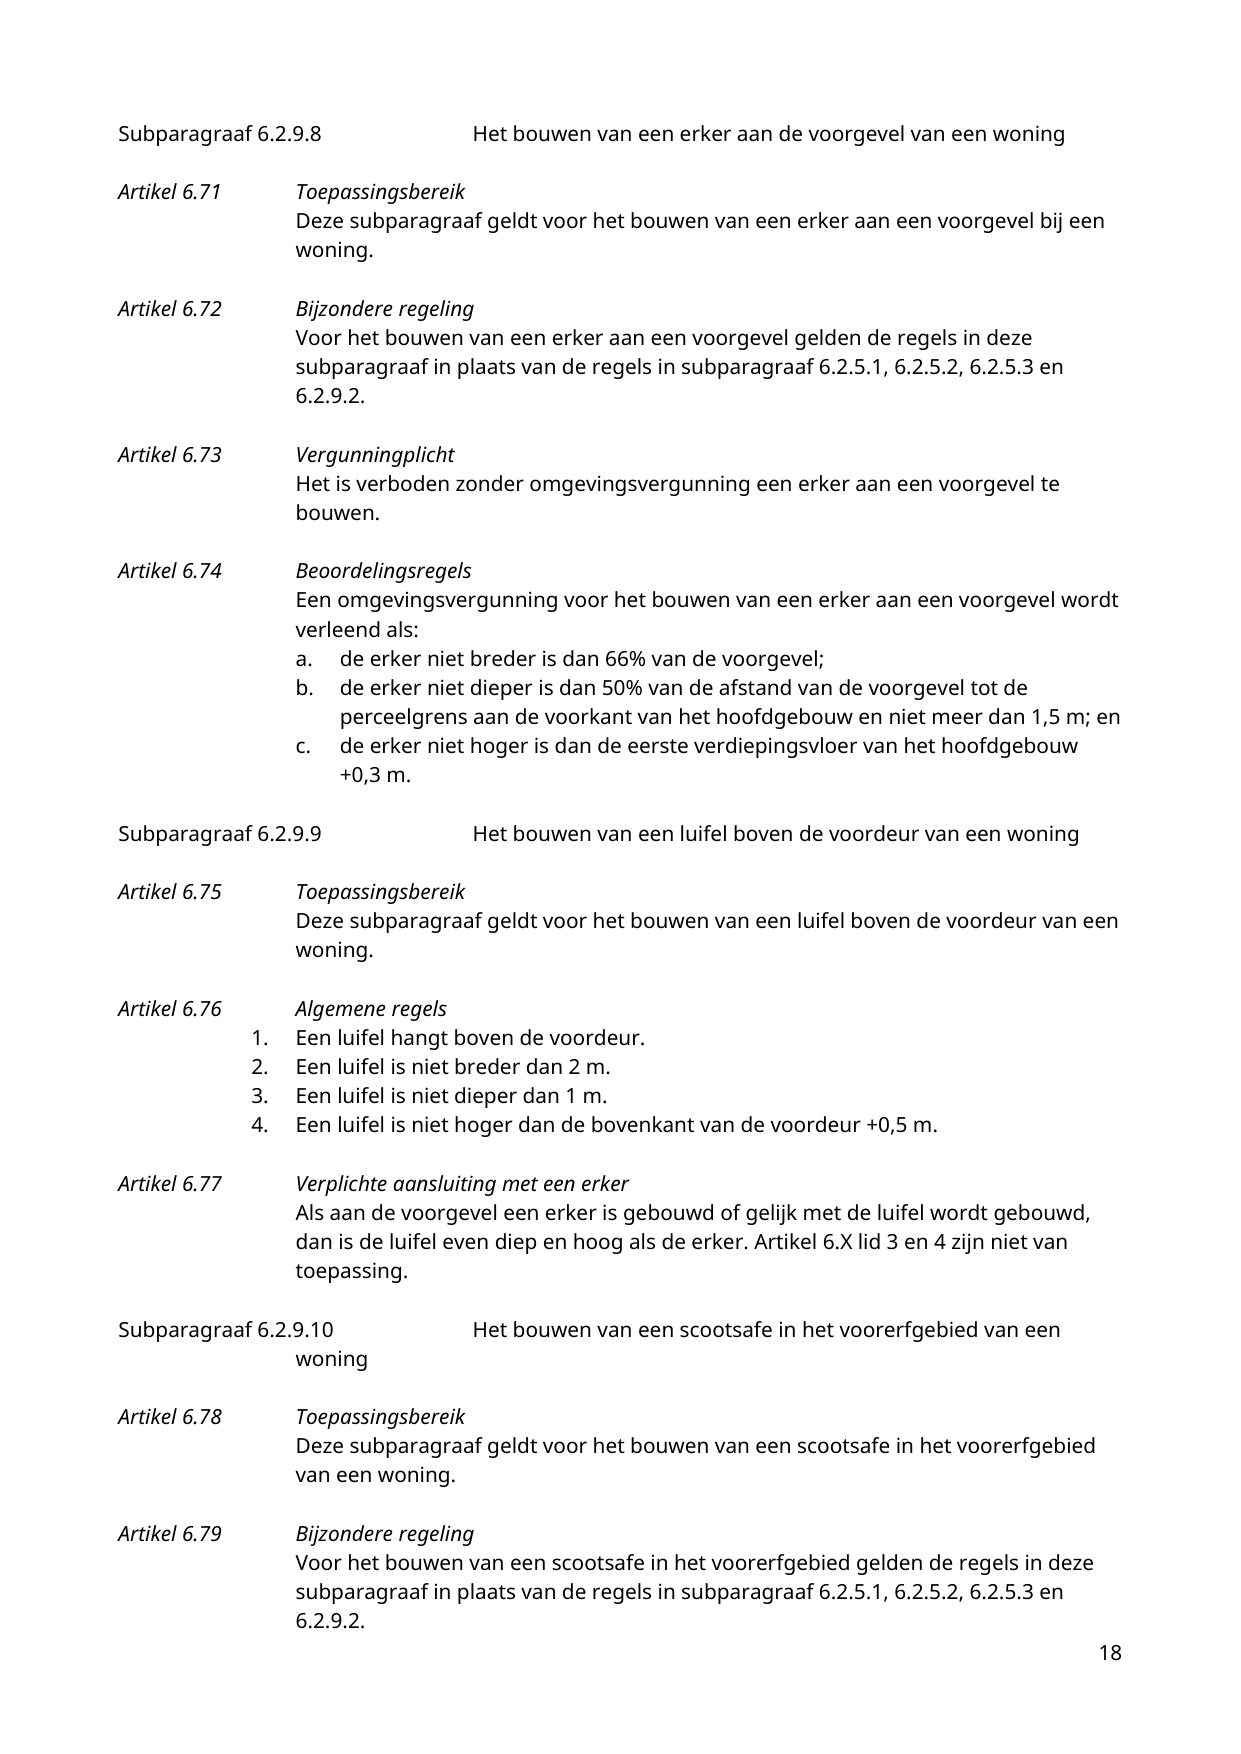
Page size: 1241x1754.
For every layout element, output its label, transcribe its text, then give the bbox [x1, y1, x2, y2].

text Voor het bouwen van een scootsafe in het voorerfgebied gelden de regels in deze subparagraaf in plaats van de regels in subparagraaf 6.2.5.1, 6.2.5.2, 6.2.5.3 en 6.2.9.2. [295, 1547, 1122, 1635]
text Deze subparagraaf geldt voor het bouwen van een erker aan een voorgevel bij een woning. [295, 206, 1122, 264]
text Deze subparagraaf geldt voor het bouwen van een scootsafe in het voorerfgebied van een woning. [295, 1431, 1122, 1489]
text Het is verboden zonder omgevingsvergunning een erker aan een voorgevel te bouwen. [295, 468, 1122, 526]
text 3. Een luifel is niet dieper dan 1 m. [251, 1081, 1122, 1110]
subtitle Artikel 6.75 Toepassingsbereik [118, 876, 1122, 906]
text Als aan de voorgevel een erker is gebouwd of gelijk met de luifel wordt gebouwd, dan is de luifel even diep en hoog als de erker. Artikel 6.X lid 3 en 4 zijn niet van toepassing. [295, 1197, 1122, 1285]
subtitle Artikel 6.79 Bijzondere regeling [118, 1518, 1122, 1547]
subtitle Subparagraaf 6.2.9.9 Het bouwen van een luifel boven de voordeur van een woning [118, 818, 1122, 847]
text c. de erker niet hoger is dan de eerste verdiepingsvloer van het hoofdgebouw +0,3 m. [295, 731, 1122, 789]
subtitle Artikel 6.71 Toepassingsbereik [118, 176, 1122, 206]
text Voor het bouwen van een erker aan een voorgevel gelden de regels in deze subparagraaf in plaats van de regels in subparagraaf 6.2.5.1, 6.2.5.2, 6.2.5.3 en 6.2.9.2. [295, 322, 1122, 410]
text 1. Een luifel hangt boven de voordeur. [251, 1022, 1122, 1051]
subtitle Artikel 6.77 Verplichte aansluiting met een erker [118, 1168, 1122, 1197]
subtitle Artikel 6.74 Beoordelingsregels [118, 556, 1122, 585]
subtitle Artikel 6.76 Algemene regels [118, 993, 1122, 1022]
text b. de erker niet dieper is dan 50% van de afstand van de voorgevel tot de perceelgrens aan de voorkant van het hoofdgebouw en niet meer dan 1,5 m; en [295, 672, 1122, 731]
text a. de erker niet breder is dan 66% van de voorgevel; [295, 643, 1122, 672]
text 4. Een luifel is niet hoger dan de bovenkant van de voordeur +0,5 m. [251, 1110, 1122, 1139]
subtitle Subparagraaf 6.2.9.10 Het bouwen van een scootsafe in het voorerfgebied van een woning [118, 1314, 1122, 1372]
text Deze subparagraaf geldt voor het bouwen van een luifel boven de voordeur van een woning. [295, 906, 1122, 964]
subtitle Artikel 6.78 Toepassingsbereik [118, 1401, 1122, 1431]
subtitle Subparagraaf 6.2.9.8 Het bouwen van een erker aan de voorgevel van een woning [118, 118, 1122, 147]
text Een omgevingsvergunning voor het bouwen van een erker aan een voorgevel wordt verleend als: [295, 585, 1122, 643]
subtitle Artikel 6.73 Vergunningplicht [118, 439, 1122, 468]
subtitle Artikel 6.72 Bijzondere regeling [118, 293, 1122, 322]
text 2. Een luifel is niet breder dan 2 m. [251, 1051, 1122, 1081]
